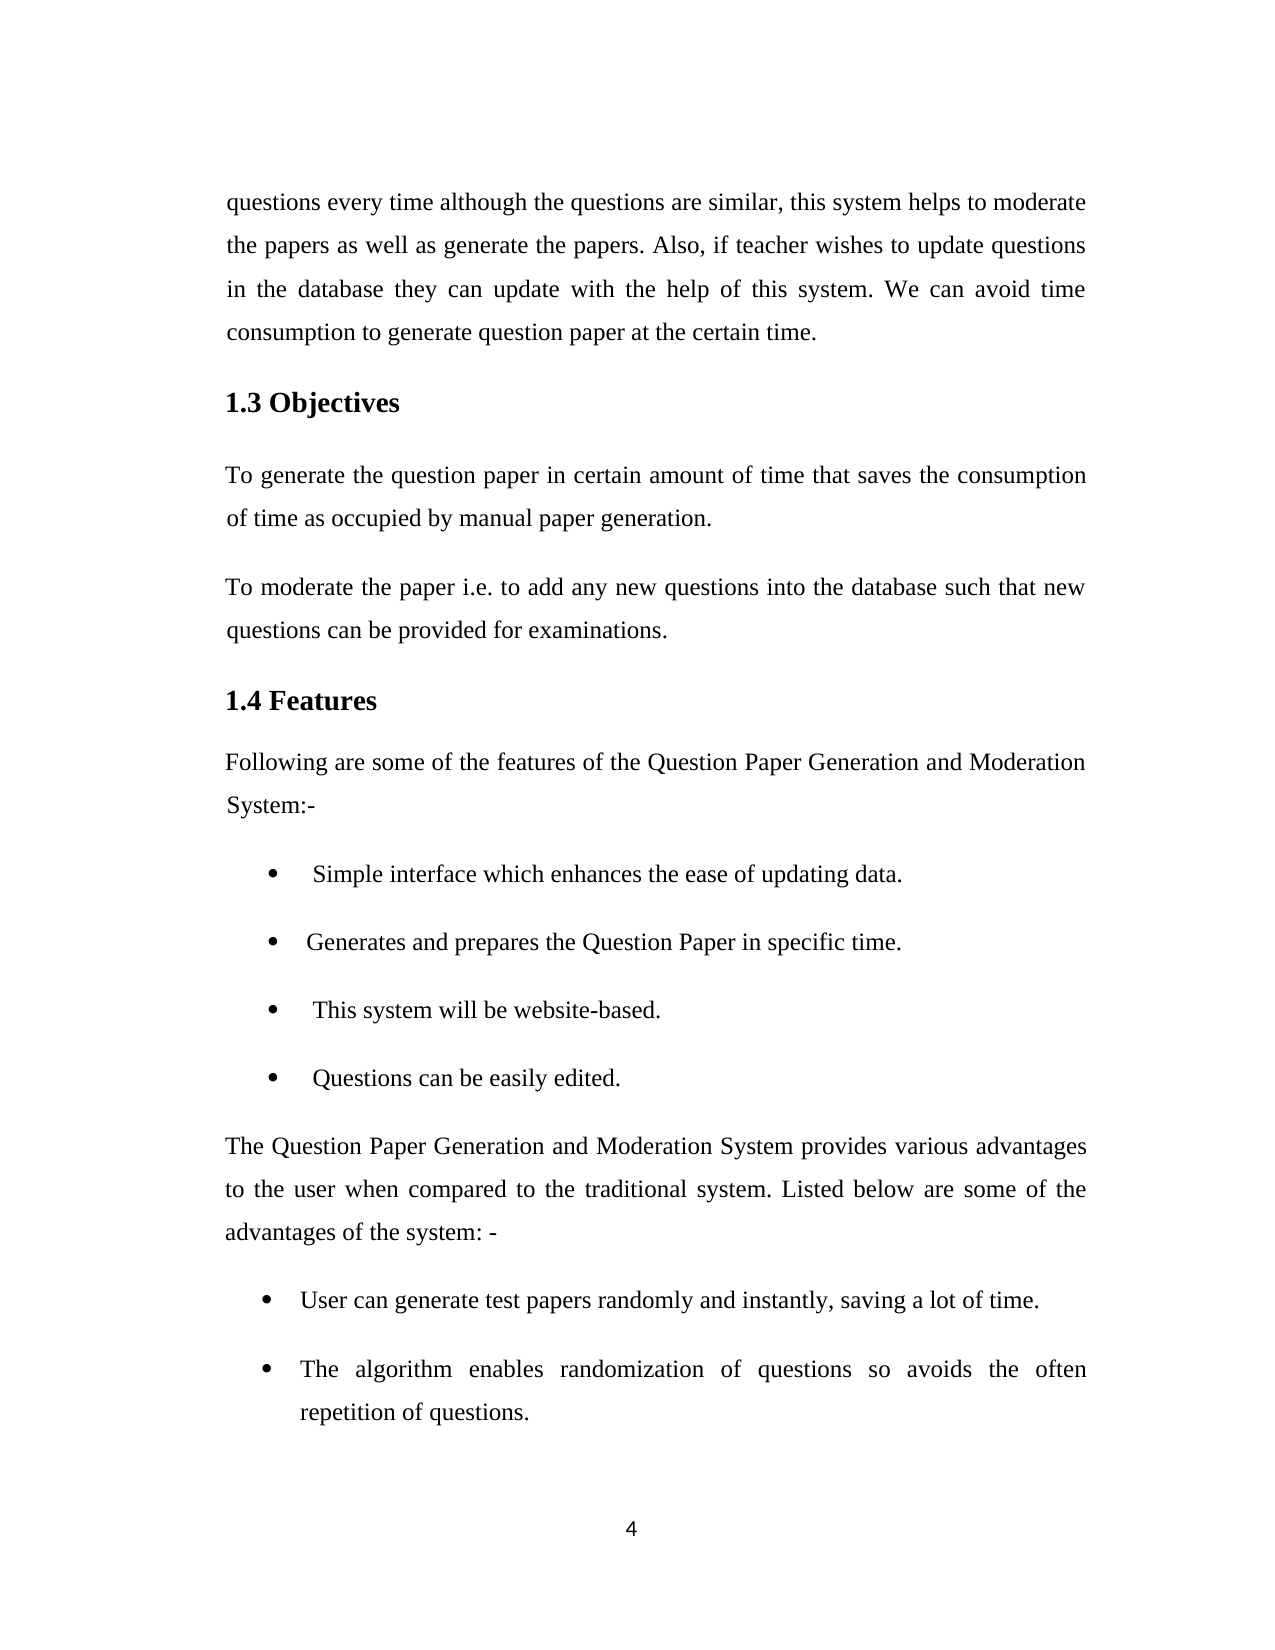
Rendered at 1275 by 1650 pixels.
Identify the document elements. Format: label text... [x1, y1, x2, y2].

subtitle 1.4 Features [225, 683, 1087, 716]
list User can generate test papers randomly and instantly, saving a lot of time. [262, 1286, 1087, 1314]
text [225, 187, 1087, 346]
text To generate the question paper in certain amount of time that saves the consumption of time as occupied by manual paper generation. [225, 460, 1087, 532]
subtitle 1.3 Objectives [225, 385, 1087, 418]
list The algorithm enables randomization of questions so avoids the often repetition of questions. [262, 1354, 1087, 1426]
list Generates and prepares the Question Paper in specific time. [268, 927, 1087, 956]
list This system will be website-based. [268, 995, 1087, 1024]
text Following are some of the features of the Question Paper Generation and Moderation System:- [225, 747, 1087, 819]
list Questions can be easily edited. [268, 1063, 1087, 1092]
text To moderate the paper i.e. to add any new questions into the database such that new questions can be provided for examinations. [225, 572, 1087, 643]
list Simple interface which enhances the ease of updating data. [268, 859, 1087, 887]
text The Question Paper Generation and Moderation System provides various advantages to the user when compared to the traditional system. Listed below are some of the advantages of the system: - [225, 1131, 1087, 1246]
